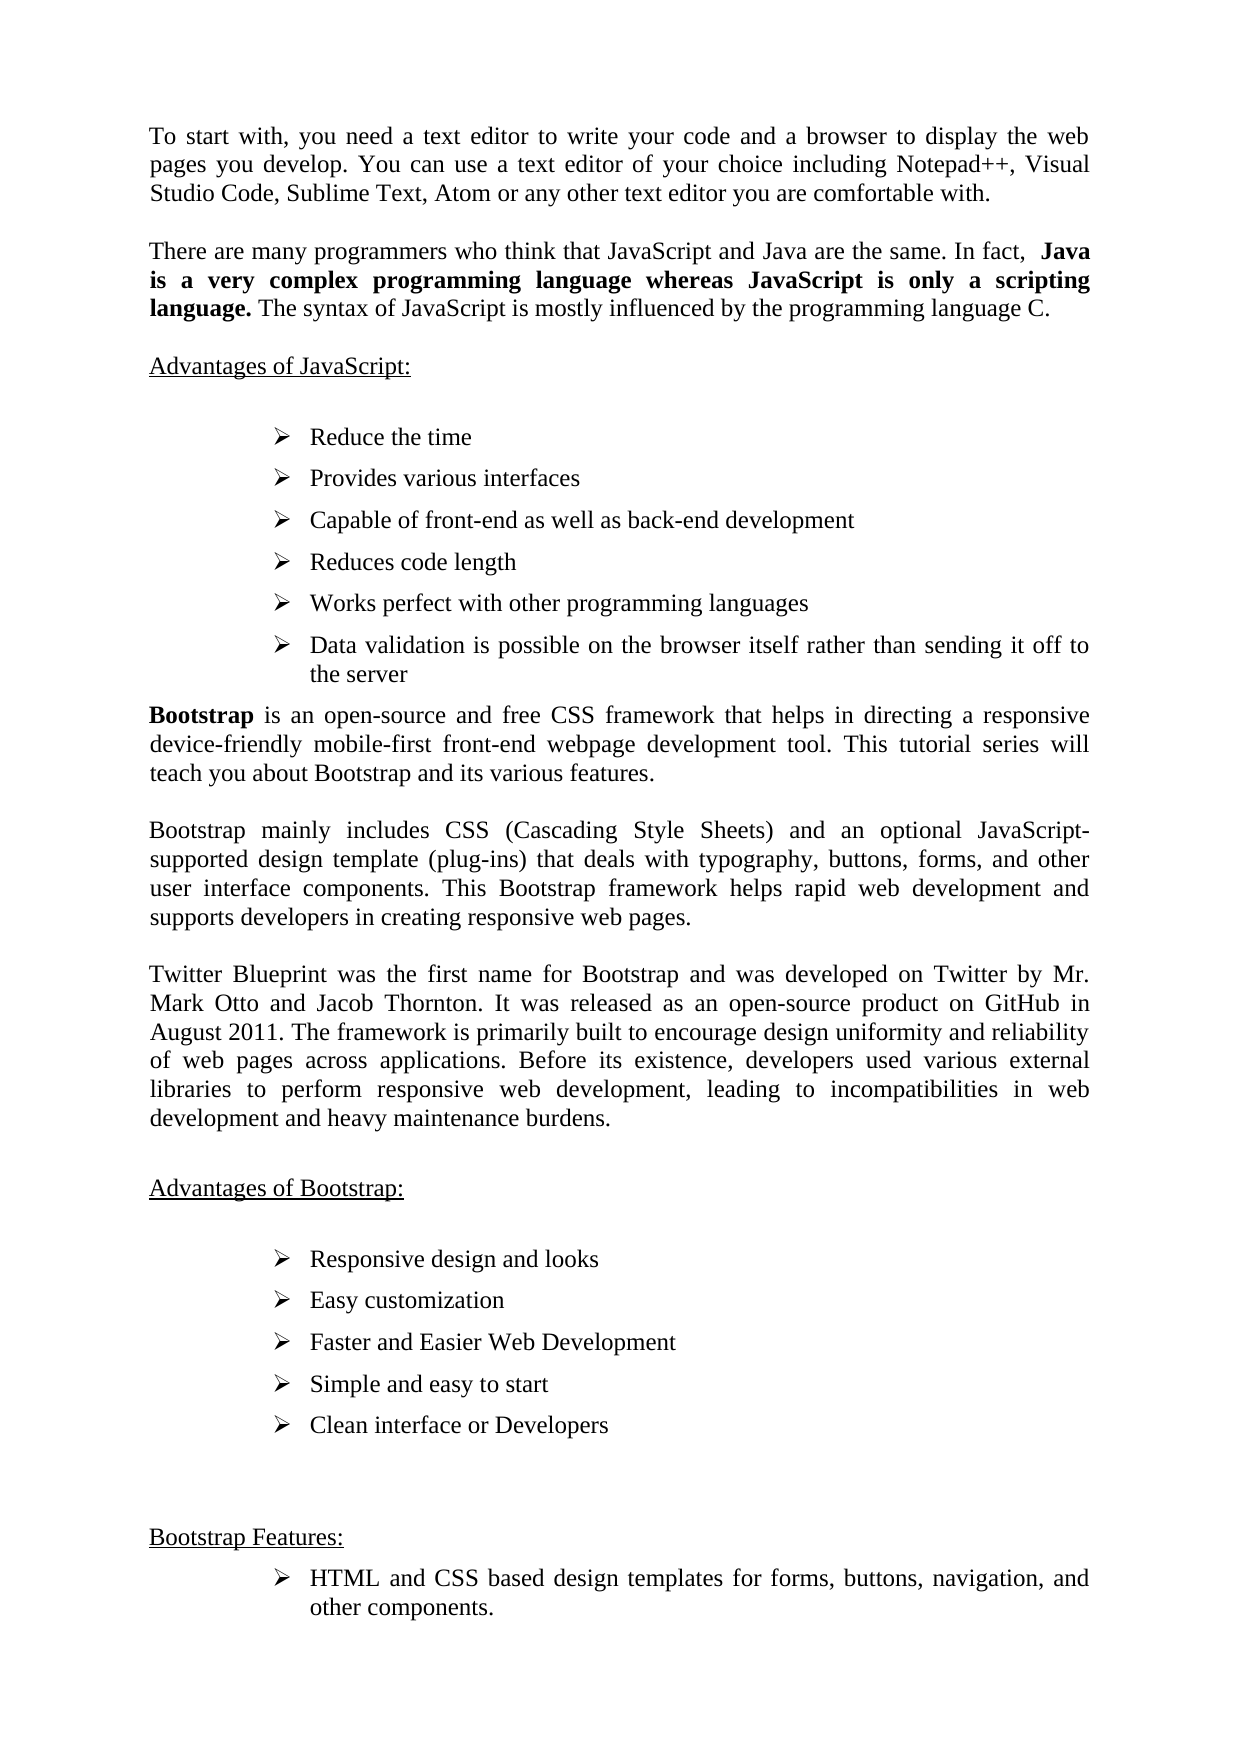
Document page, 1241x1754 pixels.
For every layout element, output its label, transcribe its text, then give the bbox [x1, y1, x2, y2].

list Responsive design and looks [272, 1244, 1091, 1273]
list Reduces code length [272, 547, 1091, 575]
list Easy customization [272, 1286, 1091, 1314]
text To start with, you need a text editor to write your code and a browser to display the web pages you develop. You can use a text editor of your choice including Notepad++, Visual Studio Code, Sublime Text, Atom or any other text editor you are comfortable with. [148, 121, 1091, 207]
list Capable of front-end as well as back-end development [272, 505, 1091, 534]
text There are many programmers who think that JavaScript and Java are the same. In fact, Java is a very complex programming language whereas JavaScript is only a scripting language. The syntax of JavaScript is mostly influenced by the programming language C. [148, 236, 1091, 322]
list HTML and CSS based design templates for forms, buttons, navigation, and other components. [272, 1563, 1091, 1621]
text Bootstrap mainly includes CSS (Cascading Style Sheets) and an optional JavaScript-supported design template (plug-ins) that deals with typography, buttons, forms, and other user interface components. This Bootstrap framework helps rapid web development and supports developers in creating responsive web pages. [148, 815, 1091, 930]
list Simple and easy to start [272, 1369, 1091, 1398]
text Bootstrap Features: [148, 1522, 1092, 1550]
text Twitter Blueprint was the first name for Bootstrap and was developed on Twitter by Mr. Mark Otto and Jacob Thornton. It was released as an open-source product on GitHub in August 2011. The framework is primarily built to encourage design uniformity and reliability of web pages across applications. Before its existence, developers used various external libraries to perform responsive web development, leading to incompatibilities in web development and heavy maintenance burdens. [148, 959, 1091, 1132]
text Advantages of JavaScript: [148, 351, 1092, 380]
list Faster and Easier Web Development [272, 1327, 1091, 1356]
list Clean interface or Developers [272, 1411, 1091, 1439]
list Data validation is possible on the browser itself rather than sending it off to the server [272, 630, 1091, 687]
text Advantages of Bootstrap: [148, 1173, 1092, 1202]
list Reduce the time [272, 422, 1091, 450]
list Provides various interfaces [272, 463, 1091, 492]
text Bootstrap is an open-source and free CSS framework that helps in directing a responsive device-friendly mobile-first front-end webpage development tool. This tutorial series will teach you about Bootstrap and its various features. [148, 700, 1091, 787]
list Works perfect with other programming languages [272, 588, 1091, 617]
